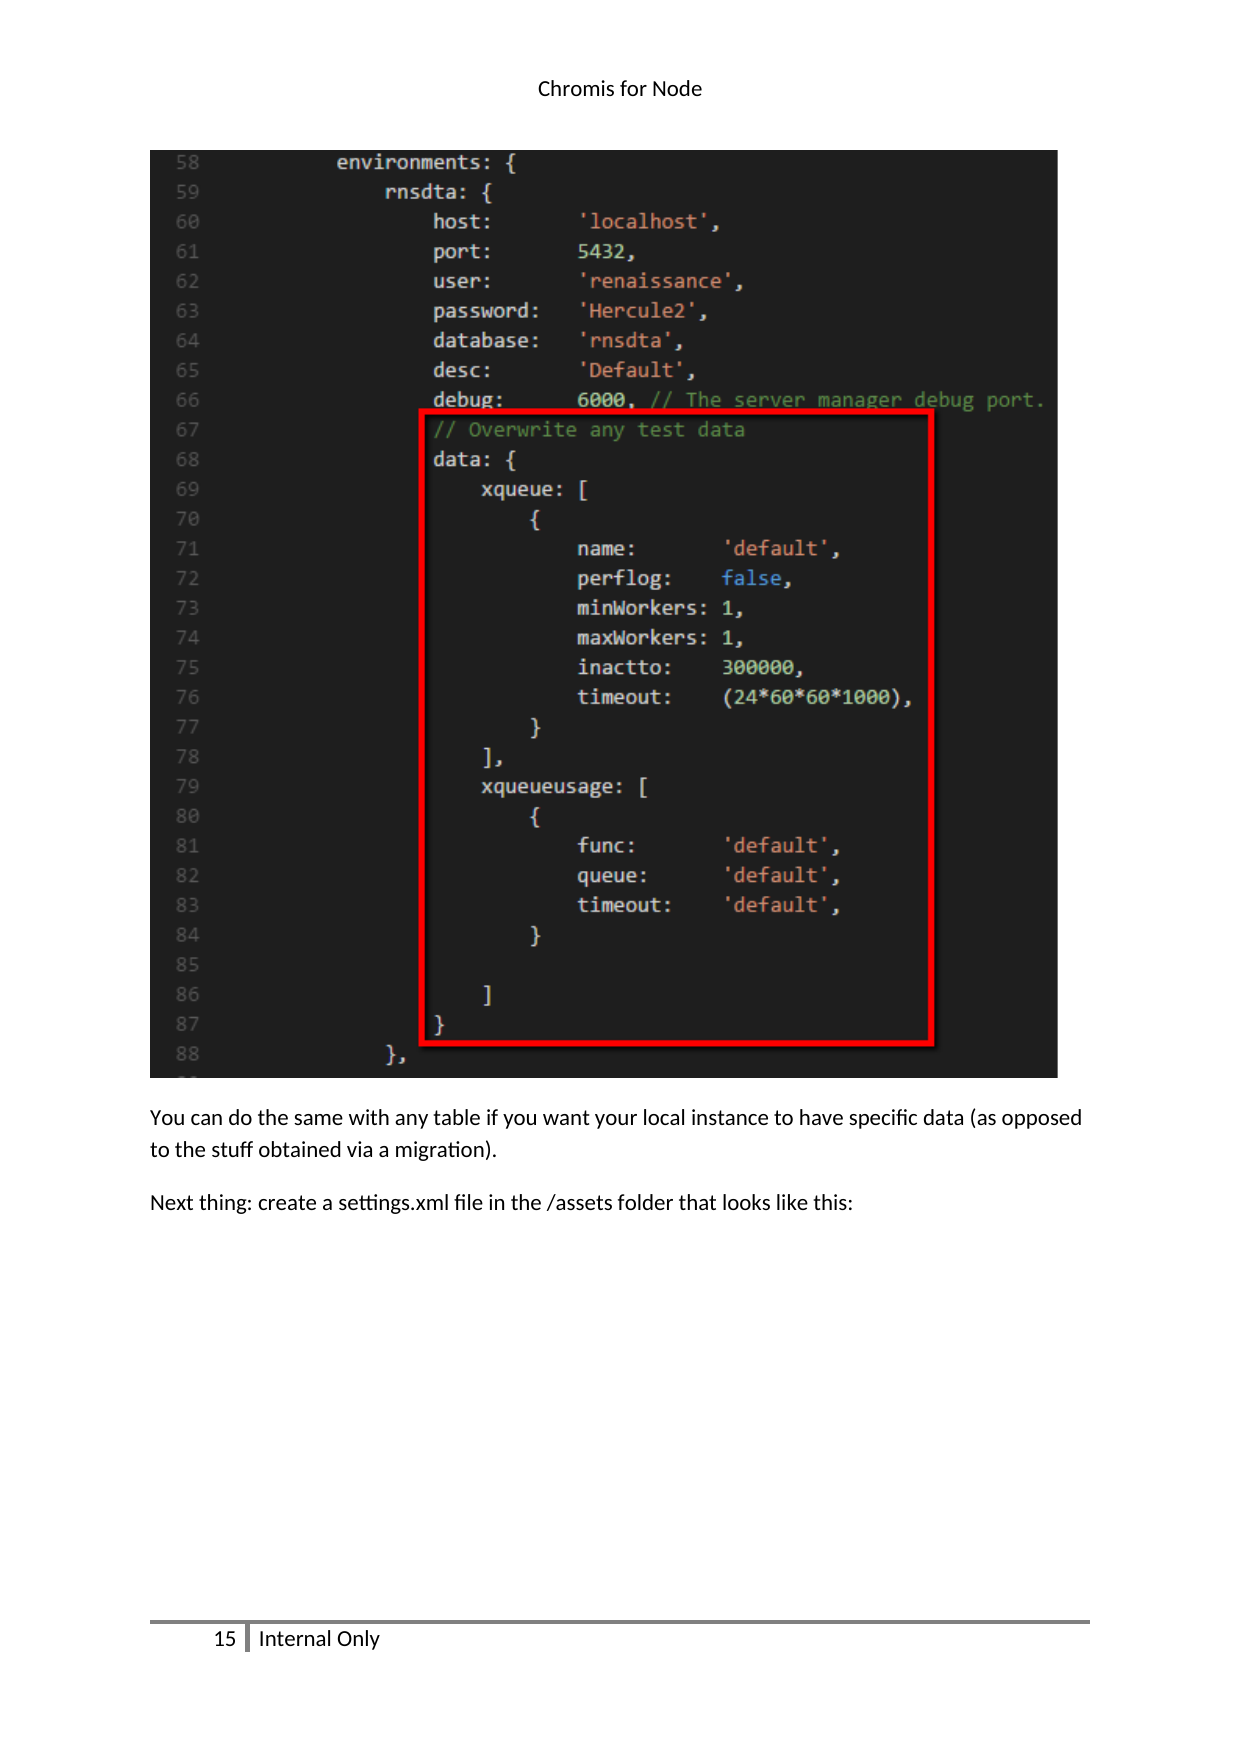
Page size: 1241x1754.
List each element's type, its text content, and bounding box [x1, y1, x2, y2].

text Next thing: create a settings.xml file in the /assets folder that looks like this: [150, 1188, 1090, 1216]
picture [150, 150, 1058, 1078]
text You can do the same with any table if you want your local instance to have specific data (as opposed to the stuff obtained via a migration). [150, 1103, 1090, 1163]
